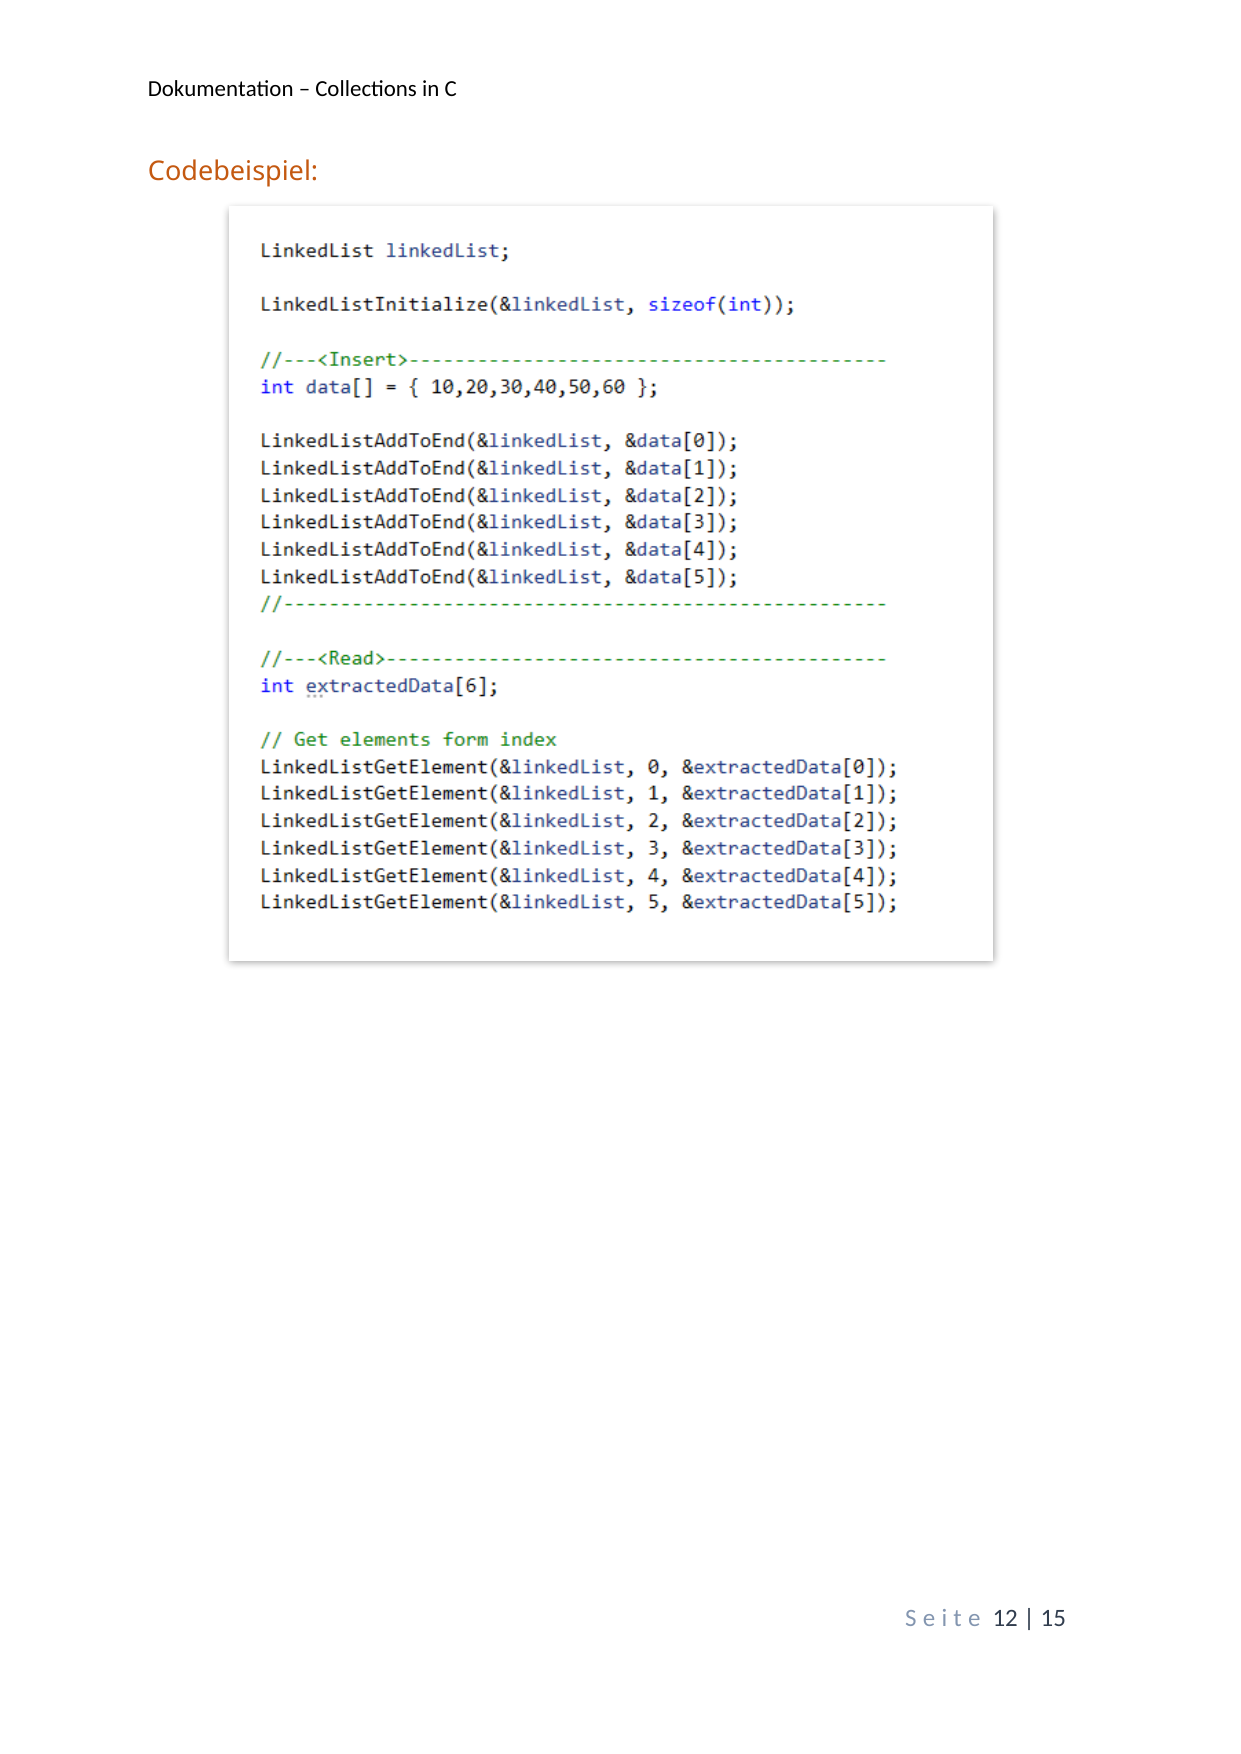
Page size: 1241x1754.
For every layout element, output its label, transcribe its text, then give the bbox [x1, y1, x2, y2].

picture [244, 221, 979, 946]
subtitle Codebeispiel: [148, 152, 1093, 189]
